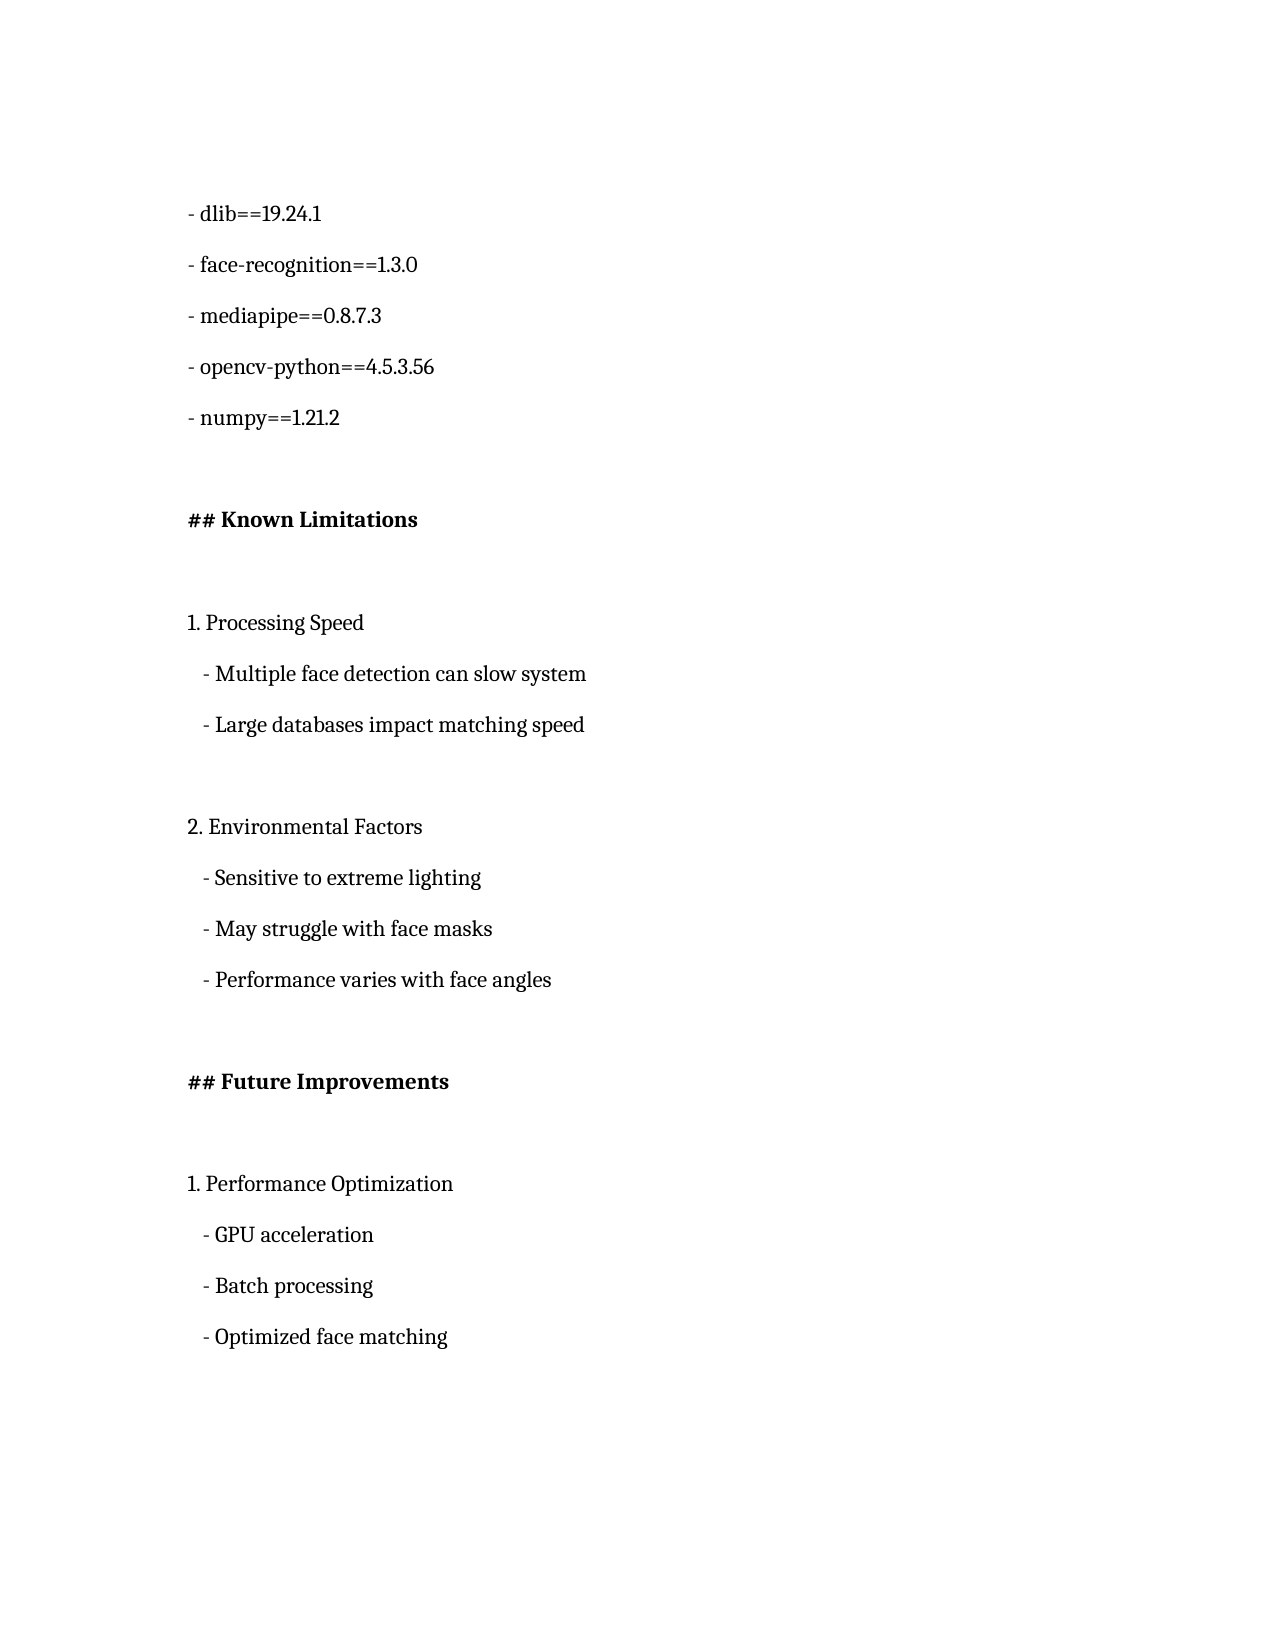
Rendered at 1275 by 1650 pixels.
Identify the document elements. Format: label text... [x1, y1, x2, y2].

text - face-recognition==1.3.0 [187, 252, 1087, 278]
text ## Future Improvements [187, 1069, 1087, 1095]
text - Sensitive to extreme lighting [187, 864, 1087, 891]
text - opencv-python==4.5.3.56 [187, 354, 1087, 381]
text 2. Environmental Factors [187, 813, 1087, 840]
text - GPU acceleration [187, 1222, 1087, 1248]
text - numpy==1.21.2 [187, 405, 1087, 432]
text - Large databases impact matching speed [187, 711, 1087, 738]
text - Optimized face matching [187, 1324, 1087, 1350]
text - mediapipe==0.8.7.3 [187, 303, 1087, 329]
text - May struggle with face masks [187, 916, 1087, 942]
text ## Known Limitations [187, 507, 1087, 534]
text - dlib==19.24.1 [187, 201, 1087, 227]
text 1. Processing Speed [187, 609, 1087, 636]
text - Multiple face detection can slow system [187, 660, 1087, 687]
text - Performance varies with face angles [187, 967, 1087, 993]
text 1. Performance Optimization [187, 1171, 1087, 1197]
text - Batch processing [187, 1273, 1087, 1299]
